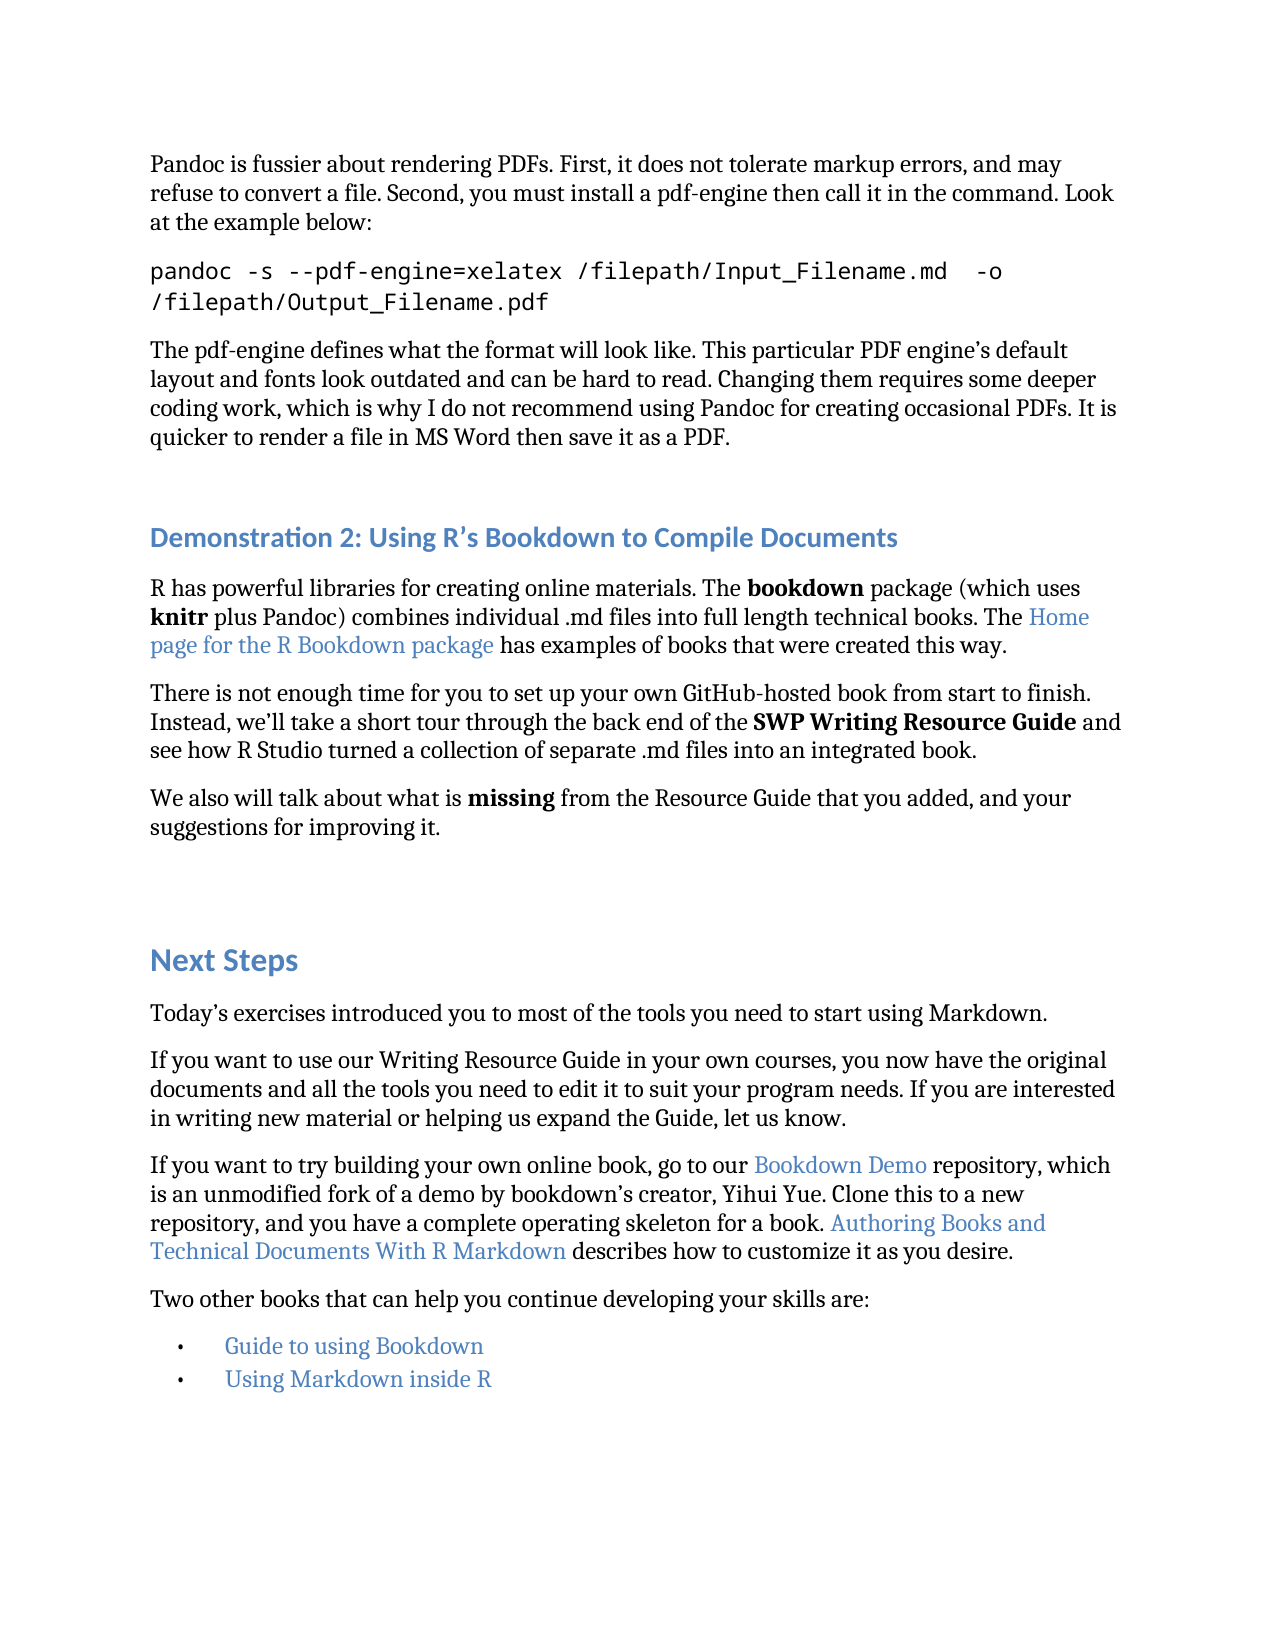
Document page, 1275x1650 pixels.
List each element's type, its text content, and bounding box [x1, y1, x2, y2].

list Using Markdown inside R [175, 1365, 1125, 1393]
text There is not enough time for you to set up your own GitHub-hosted book from start to finish. Instead, we’ll take a short tour through the back end of the SWP Writing Resource Guide and see how R Studio turned a collection of separate .md files into an integrated book. [150, 679, 1125, 765]
text We also will talk about what is missing from the Resource Guide that you added, and your suggestions for improving it. [150, 784, 1125, 841]
text The pdf-engine defines what the format will look like. This particular PDF engine’s default layout and fonts look outdated and can be hard to read. Changing them requires some deeper coding work, which is why I do not recommend using Pandoc for creating occasional PDFs. It is quicker to render a file in MS Word then save it as a PDF. [150, 336, 1125, 451]
text If you want to use our Writing Resource Guide in your own courses, you now have the original documents and all the tools you need to edit it to suit your program needs. If you are interested in writing new material or helping us expand the Guide, let us know. [150, 1046, 1125, 1132]
subtitle Demonstration 2: Using R’s Bookdown to Compile Documents [150, 519, 1125, 555]
text Today’s exercises introduced you to most of the tools you need to start using Markdown. [150, 998, 1125, 1027]
subtitle Next Steps [150, 939, 1125, 980]
list Guide to using Bookdown [175, 1332, 1125, 1361]
text R has powerful libraries for creating online materials. The bookdown package (which uses knitr plus Pandoc) combines individual .md files into full length technical books. The Home page for the R Bookdown package has examples of books that were created this way. [150, 574, 1125, 660]
text pandoc -s --pdf-engine=xelatex /filepath/Input_Filename.md -o /filepath/Output_Filename.pdf [150, 255, 1125, 317]
text If you want to try building your own online book, go to our Bookdown Demo repository, which is an unmodified fork of a demo by bookdown’s creator, Yihui Yue. Clone this to a new repository, and you have a complete operating skeleton for a book. Authoring Books and Technical Documents With R Markdown describes how to customize it as you desire. [150, 1151, 1125, 1266]
text Two other books that can help you continue developing your skills are: [150, 1285, 1125, 1313]
text Pandoc is fussier about rendering PDFs. First, it does not tolerate markup errors, and may refuse to convert a file. Second, you must install a pdf-engine then call it in the command. Look at the example below: [150, 150, 1125, 236]
